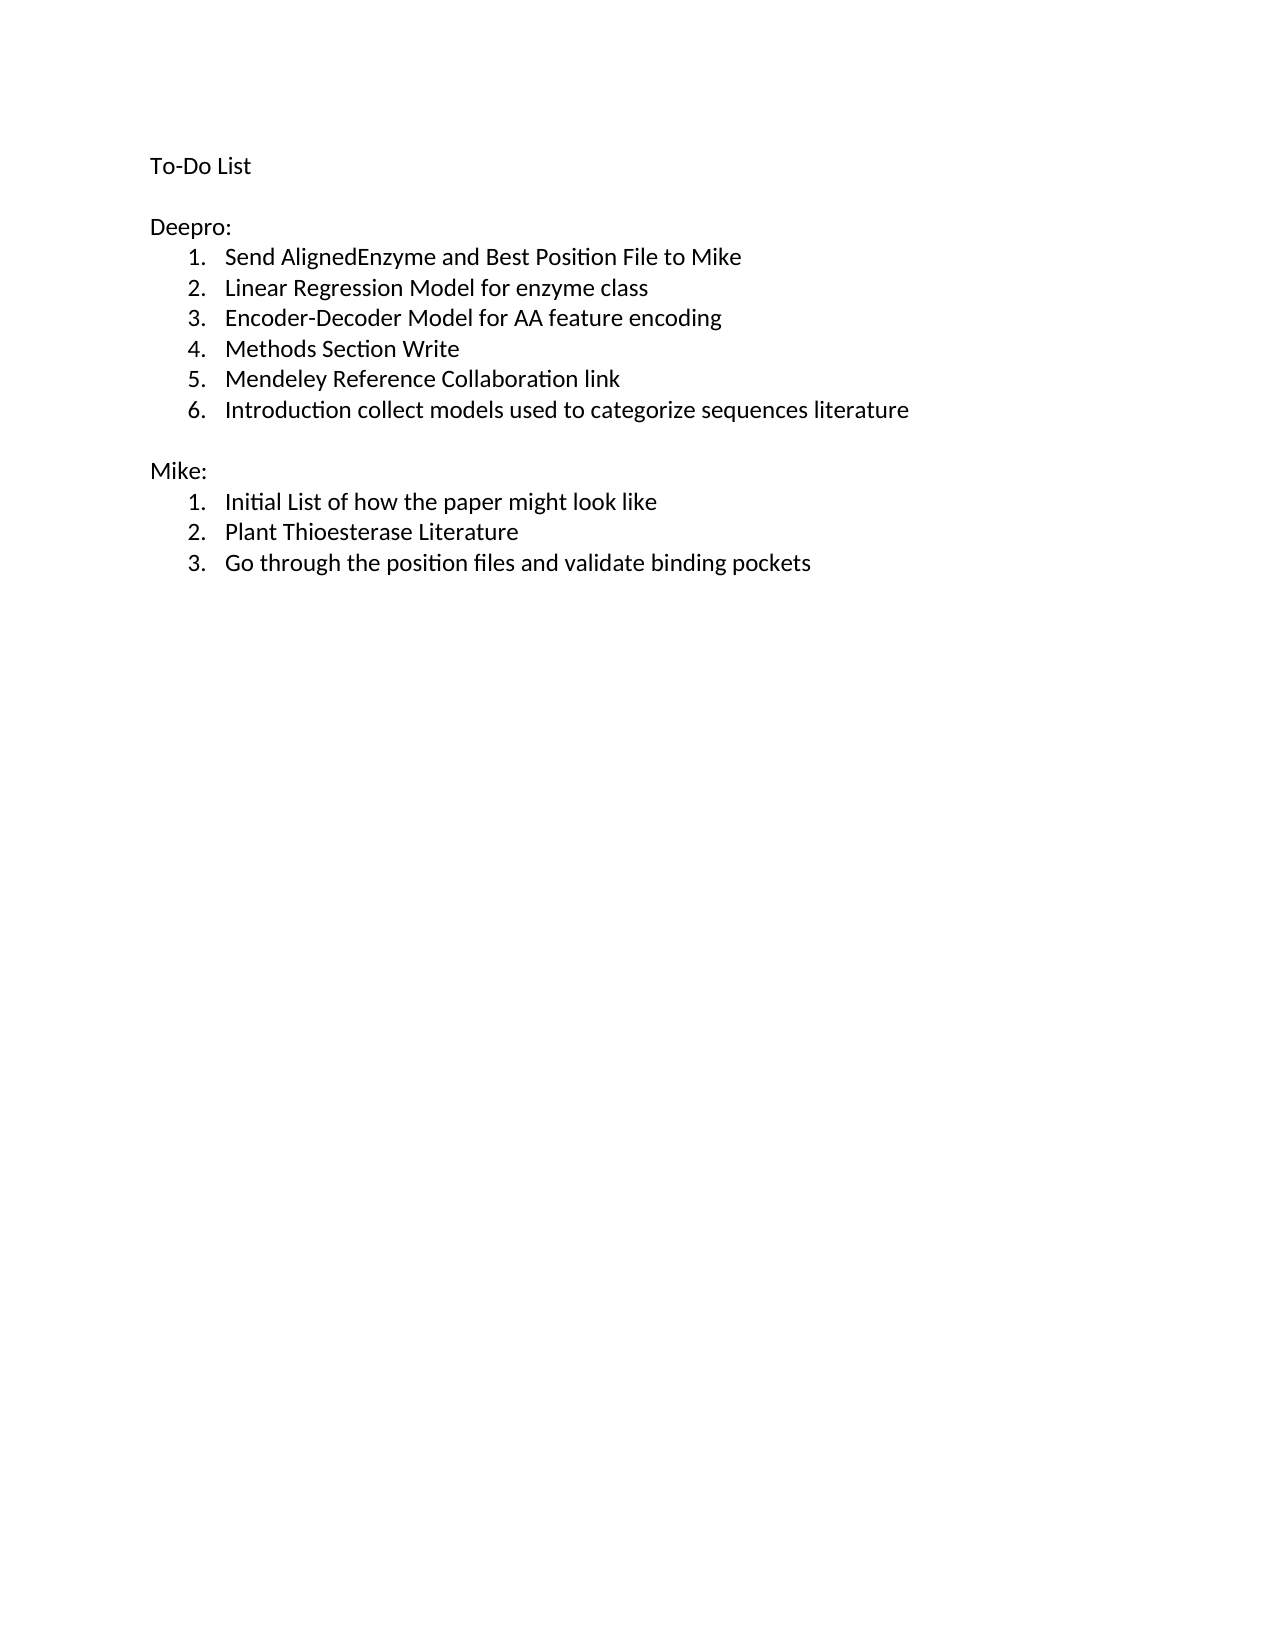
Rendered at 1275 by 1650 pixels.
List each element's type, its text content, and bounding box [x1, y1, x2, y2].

list Linear Regression Model for enzyme class [187, 272, 1125, 303]
list Go through the position files and validate binding pockets [187, 547, 1125, 577]
list Plant Thioesterase Literature [187, 516, 1125, 547]
text Deepro: [150, 211, 1125, 242]
text Mike: [150, 455, 1125, 486]
list Methods Section Write [187, 333, 1125, 364]
list Mendeley Reference Collaboration link [187, 364, 1125, 394]
list Initial List of how the paper might look like [187, 486, 1125, 516]
text To-Do List [150, 150, 1125, 181]
list Send AlignedEnzyme and Best Position File to Mike [187, 242, 1125, 272]
list Introduction collect models used to categorize sequences literature [187, 394, 1125, 425]
list Encoder-Decoder Model for AA feature encoding [187, 303, 1125, 333]
